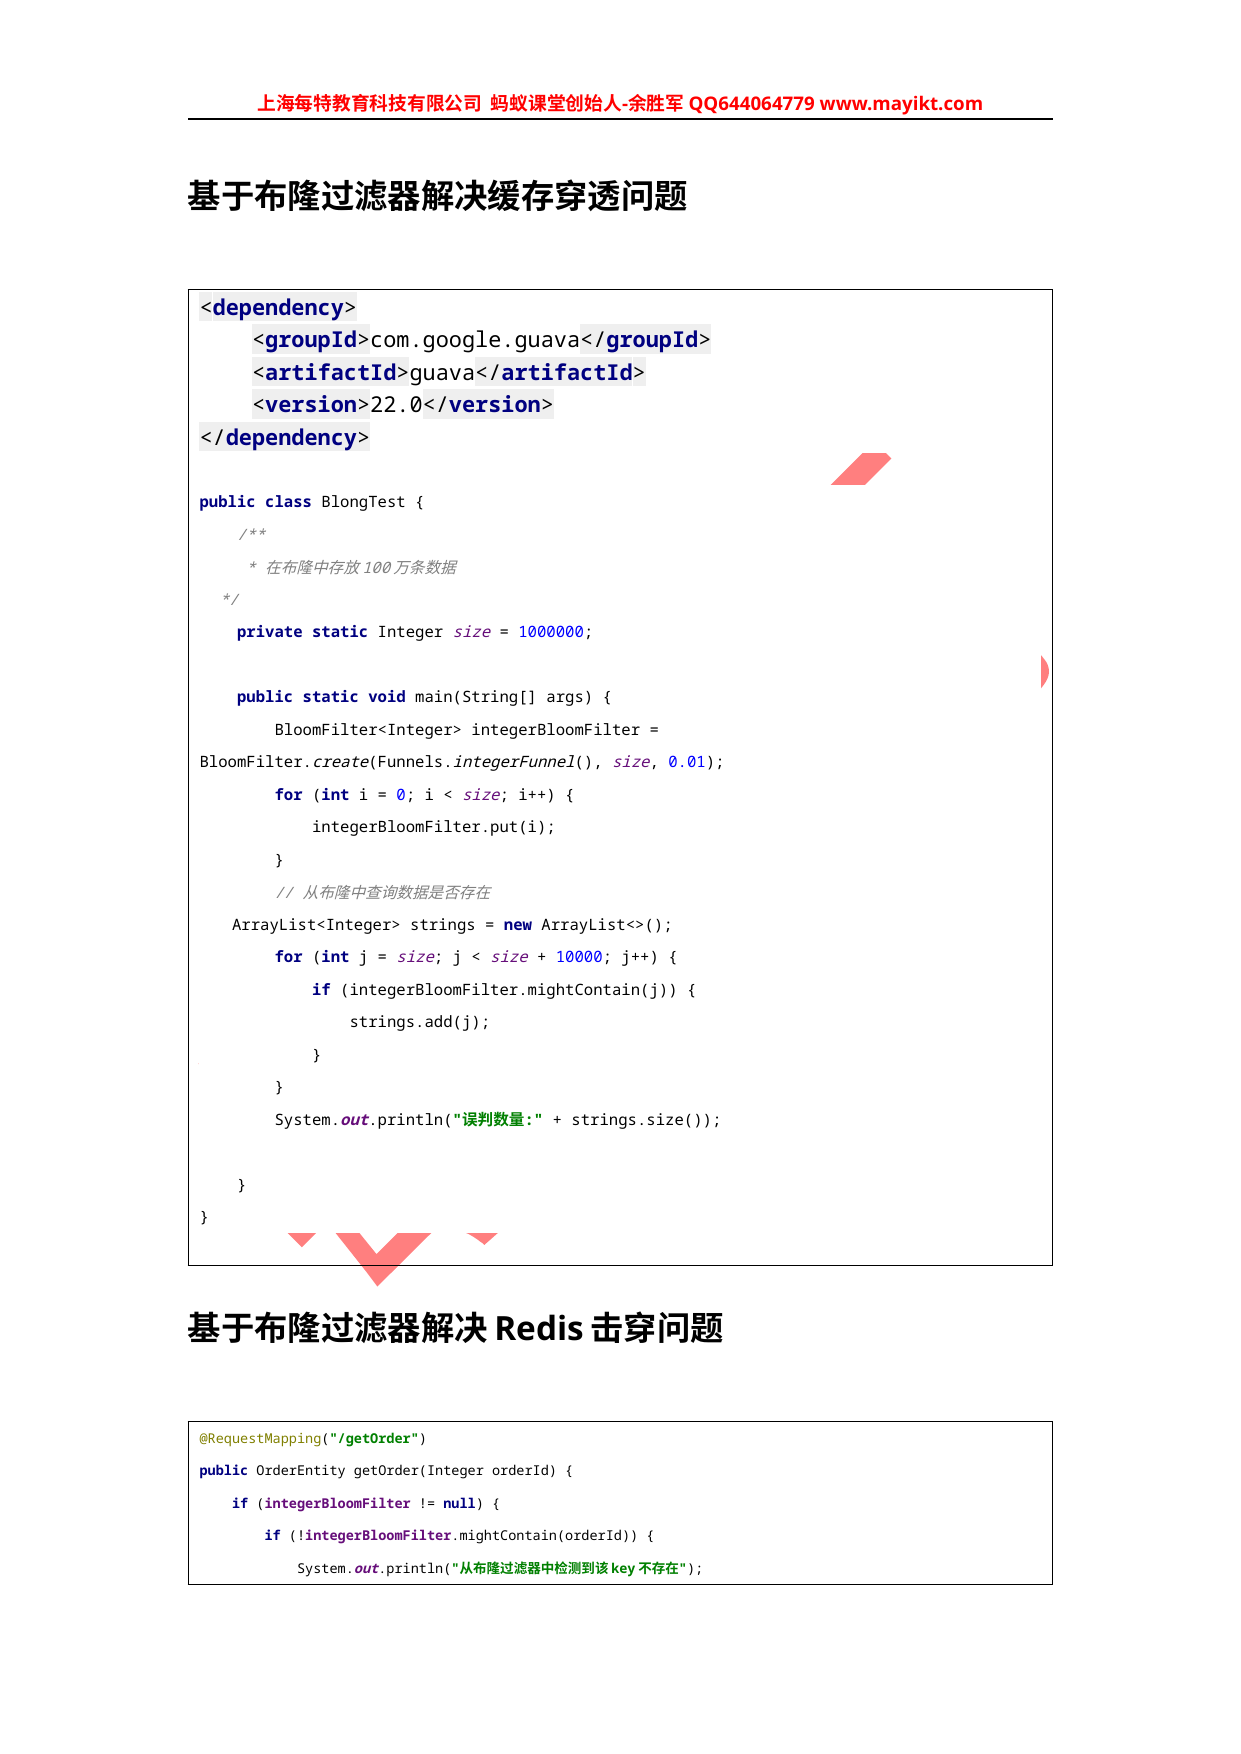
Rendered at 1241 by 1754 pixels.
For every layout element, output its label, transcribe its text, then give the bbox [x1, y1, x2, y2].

subtitle 基于布隆过滤器解决Redis击穿问题 [187, 1293, 1053, 1358]
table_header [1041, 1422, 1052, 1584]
table_header <dependency> <groupId>com.google.guava</groupId> <artifactId>guava</artifactId> <version>22.0</version> </dependency> public class BlongTest { /** * 在布隆中存放100万条数据 */ private static Integer size = 1000000; public static void main(String[] args) { BloomFilter<Integer> integerBloomFilter = BloomFilter.create(Funnels.integerFunnel(), size, 0.01); for (int i = 0; i < size; i++) { integerBloomFilter.put(i); } // 从布隆中查询数据是否存在 ArrayList<Integer> strings = new ArrayList<>(); for (int j = size; j < size + 10000; j++) { if (integerBloomFilter.mightContain(j)) { strings.add(j); } } System.out.println("误判数量:" + strings.size()); } } [189, 290, 1052, 1265]
subtitle 基于布隆过滤器解决缓存穿透问题 [187, 162, 1053, 227]
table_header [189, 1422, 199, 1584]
